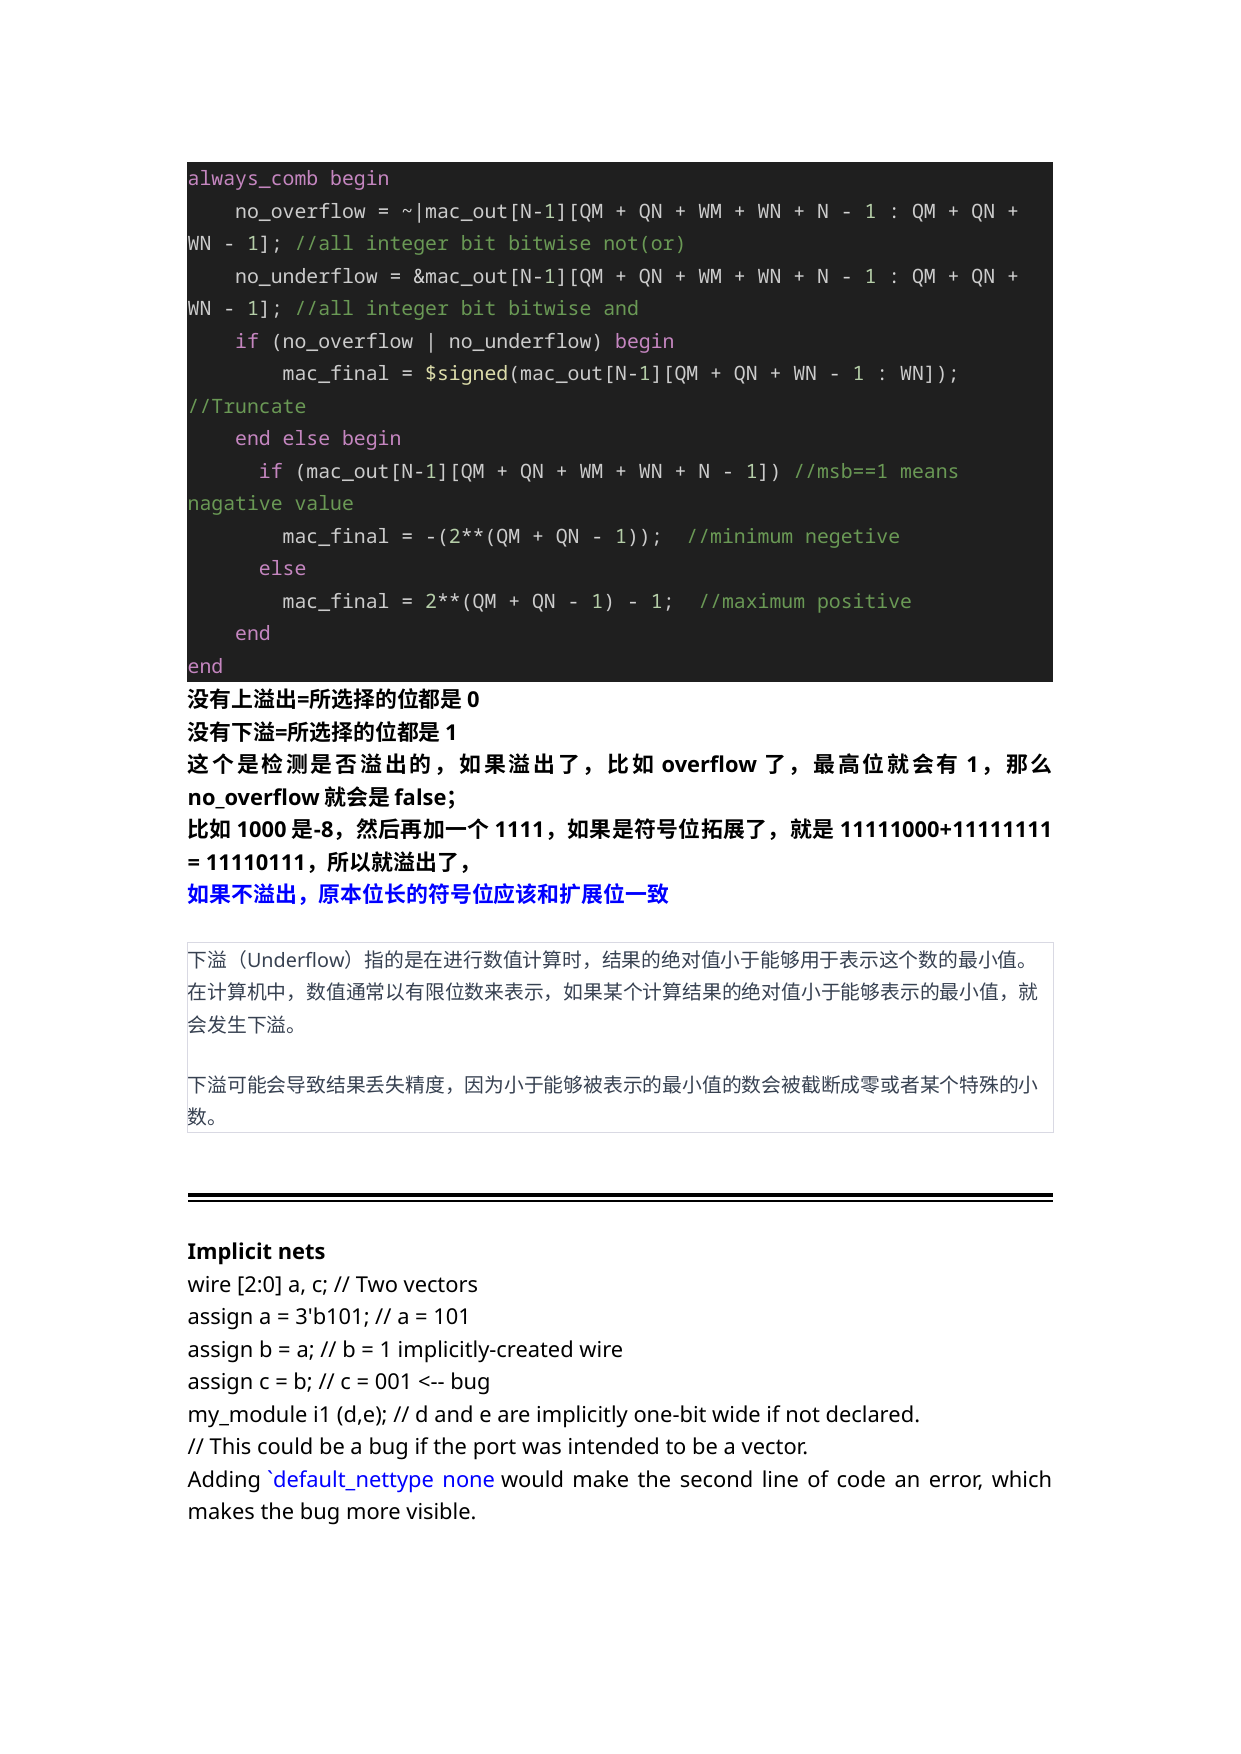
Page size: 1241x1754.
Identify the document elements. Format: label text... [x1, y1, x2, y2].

text always_comb begin [187, 162, 1053, 194]
text no_underflow = &mac_out[N-1][QM + QN + WM + WN + N - 1 : QM + QN + WN - 1]; //all integer bit bitwise and [187, 259, 1053, 324]
text end [187, 617, 1053, 649]
text 如果不溢出，原本位长的符号位应该和扩展位一致 [187, 877, 1053, 909]
text mac_final = -(2**(QM + QN - 1)); //minimum negetive [187, 519, 1053, 552]
text if (no_overflow | no_underflow) begin [187, 324, 1053, 357]
text end else begin [187, 422, 1053, 454]
text assign a = 3'b101; // a = 101 [187, 1300, 1053, 1332]
text if (mac_out[N-1][QM + QN + WM + WN + N - 1]) //msb==1 means nagative value [187, 454, 1053, 519]
text else [187, 552, 1053, 584]
text 这个是检测是否溢出的，如果溢出了，比如overflow了，最高位就会有1，那么no_overflow就会是false； [187, 747, 1053, 812]
text no_overflow = ~|mac_out[N-1][QM + QN + WM + WN + N - 1 : QM + QN + WN - 1]; //all integer bit bitwise not(or) [187, 194, 1053, 259]
text 没有上溢出=所选择的位都是0 [187, 682, 1053, 714]
text my_module i1 (d,e); // d and e are implicitly one-bit wide if not declared. // This could be a bug if the port was intended to be a vector. [187, 1397, 1053, 1462]
text assign c = b; // c = 001 <-- bug [187, 1365, 1053, 1397]
text 没有下溢=所选择的位都是1 [187, 714, 1053, 747]
text wire [2:0] a, c; // Two vectors [187, 1267, 1053, 1300]
text assign b = a; // b = 1 implicitly-created wire [187, 1332, 1053, 1365]
text Implicit nets [187, 1235, 1053, 1267]
text Adding `default_nettype none would make the second line of code an error, which makes the bug more visible. [187, 1462, 1053, 1527]
text 比如1000是-8，然后再加一个1111，如果是符号位拓展了，就是11111000+11111111 = 11110111，所以就溢出了， [187, 812, 1053, 877]
text end [187, 649, 1053, 682]
text 下溢可能会导致结果丢失精度，因为小于能够被表示的最小值的数会被截断成零或者某个特殊的小数。 [188, 1067, 1053, 1132]
text mac_final = 2**(QM + QN - 1) - 1; //maximum positive [187, 584, 1053, 617]
text 下溢（Underflow）指的是在进行数值计算时，结果的绝对值小于能够用于表示这个数的最小值。在计算机中，数值通常以有限位数来表示，如果某个计算结果的绝对值小于能够表示的最小值，就会发生下溢。 [188, 943, 1053, 1040]
text mac_final = $signed(mac_out[N-1][QM + QN + WN - 1 : WN]); //Truncate [187, 357, 1053, 422]
